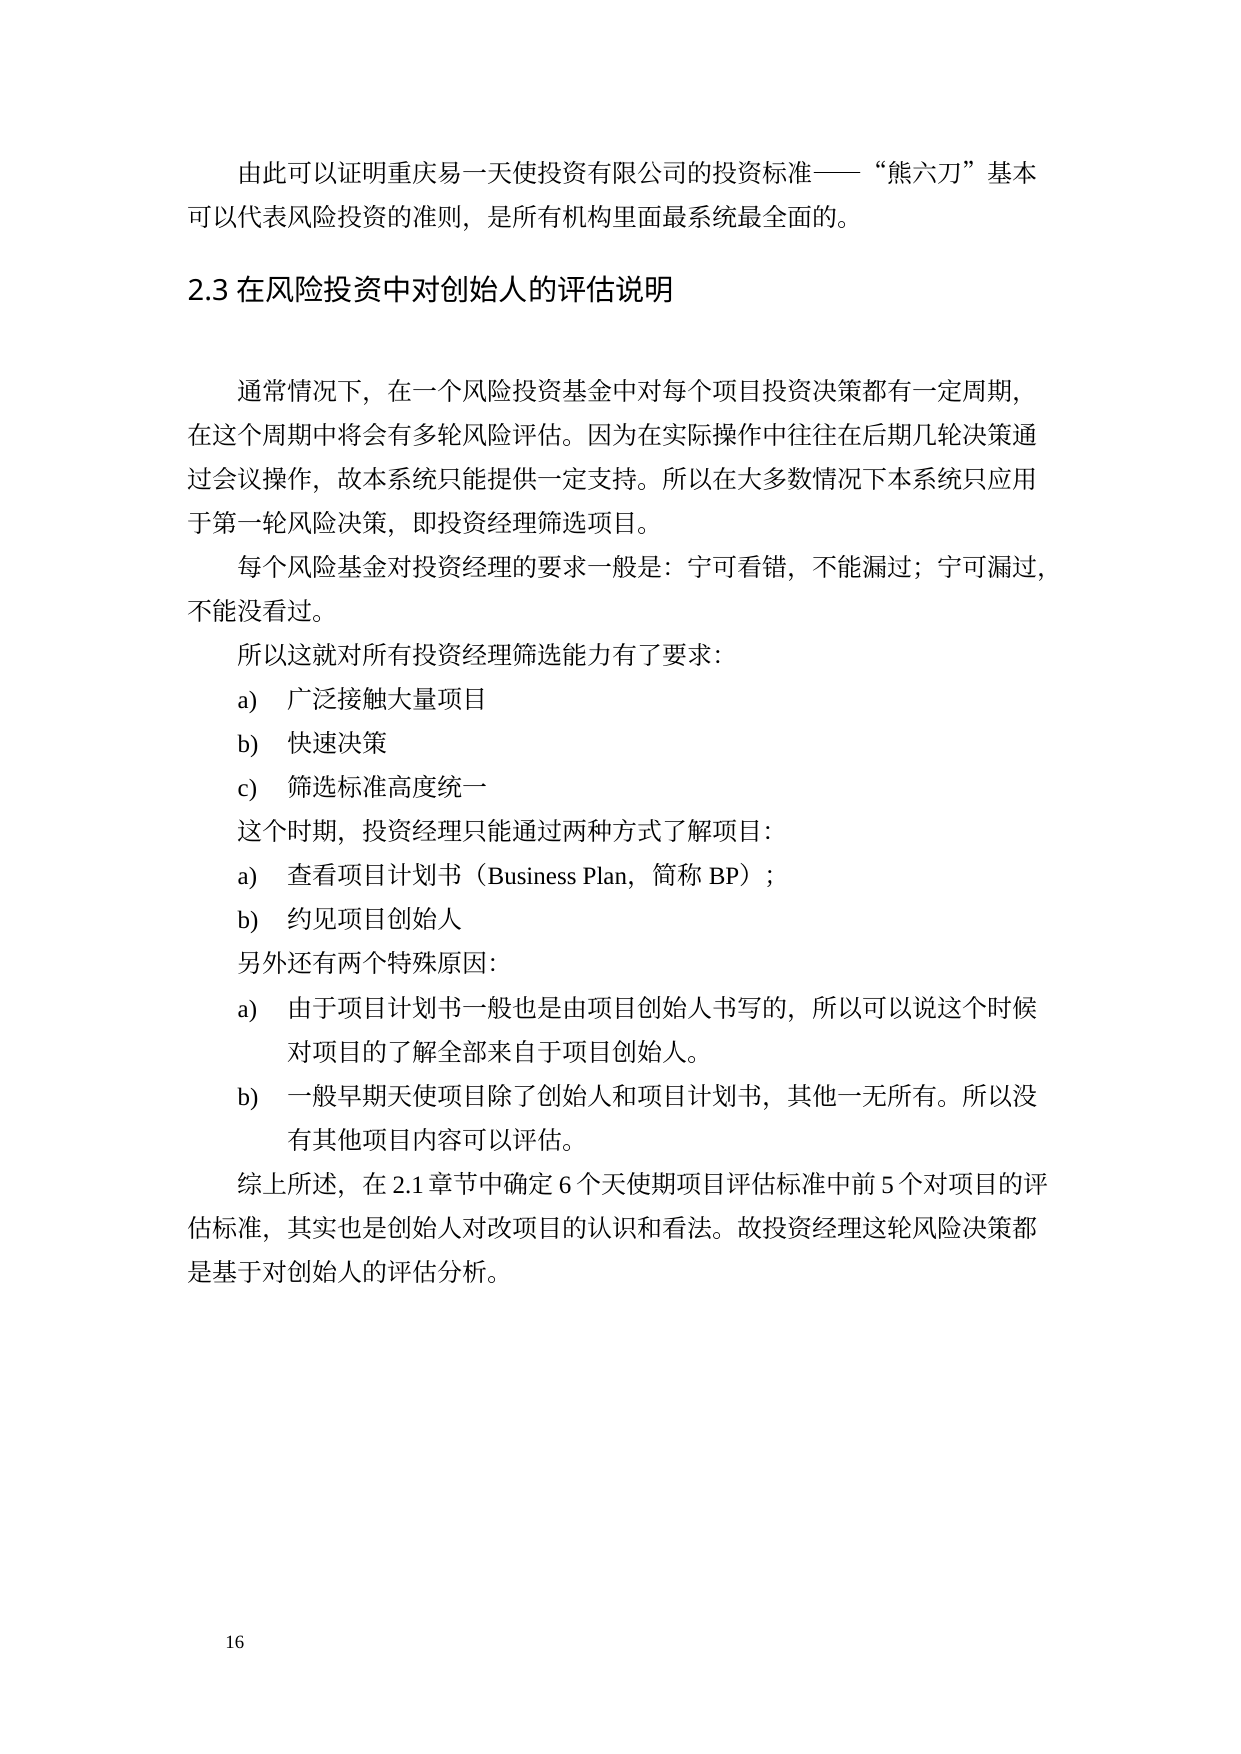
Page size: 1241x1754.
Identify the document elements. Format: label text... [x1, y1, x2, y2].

list 筛选标准高度统一 [237, 764, 1053, 808]
list 约见项目创始人 [237, 896, 1053, 940]
list 一般早期天使项目除了创始人和项目计划书，其他一无所有。所以没有其他项目内容可以评估。 [237, 1072, 1053, 1160]
text 通常情况下，在一个风险投资基金中对每个项目投资决策都有一定周期，在这个周期中将会有多轮风险评估。因为在实际操作中往往在后期几轮决策通过会议操作，故本系统只能提供一定支持。所以在大多数情况下本系统只应用于第一轮风险决策，即投资经理筛选项目。 [187, 367, 1053, 543]
text 另外还有两个特殊原因： [187, 940, 1053, 984]
text 综上所述，在2.1章节中确定6个天使期项目评估标准中前5个对项目的评估标准，其实也是创始人对改项目的认识和看法。故投资经理这轮风险决策都是基于对创始人的评估分析。 [187, 1160, 1053, 1293]
text 所以这就对所有投资经理筛选能力有了要求： [237, 632, 1053, 676]
list 由于项目计划书一般也是由项目创始人书写的，所以可以说这个时候对项目的了解全部来自于项目创始人。 [237, 984, 1053, 1072]
list 查看项目计划书（Business Plan，简称 BP）； [237, 852, 1053, 896]
text 由此可以证明重庆易一天使投资有限公司的投资标准——“熊六刀”基本可以代表风险投资的准则，是所有机构里面最系统最全面的。 [187, 150, 1053, 238]
text 每个风险基金对投资经理的要求一般是：宁可看错，不能漏过；宁可漏过，不能没看过。 [187, 543, 1053, 632]
list 广泛接触大量项目 [237, 676, 1053, 720]
list 快速决策 [237, 720, 1053, 764]
text 这个时期，投资经理只能通过两种方式了解项目： [237, 808, 1053, 852]
subtitle 2.3 在风险投资中对创始人的评估说明 [187, 265, 1053, 309]
